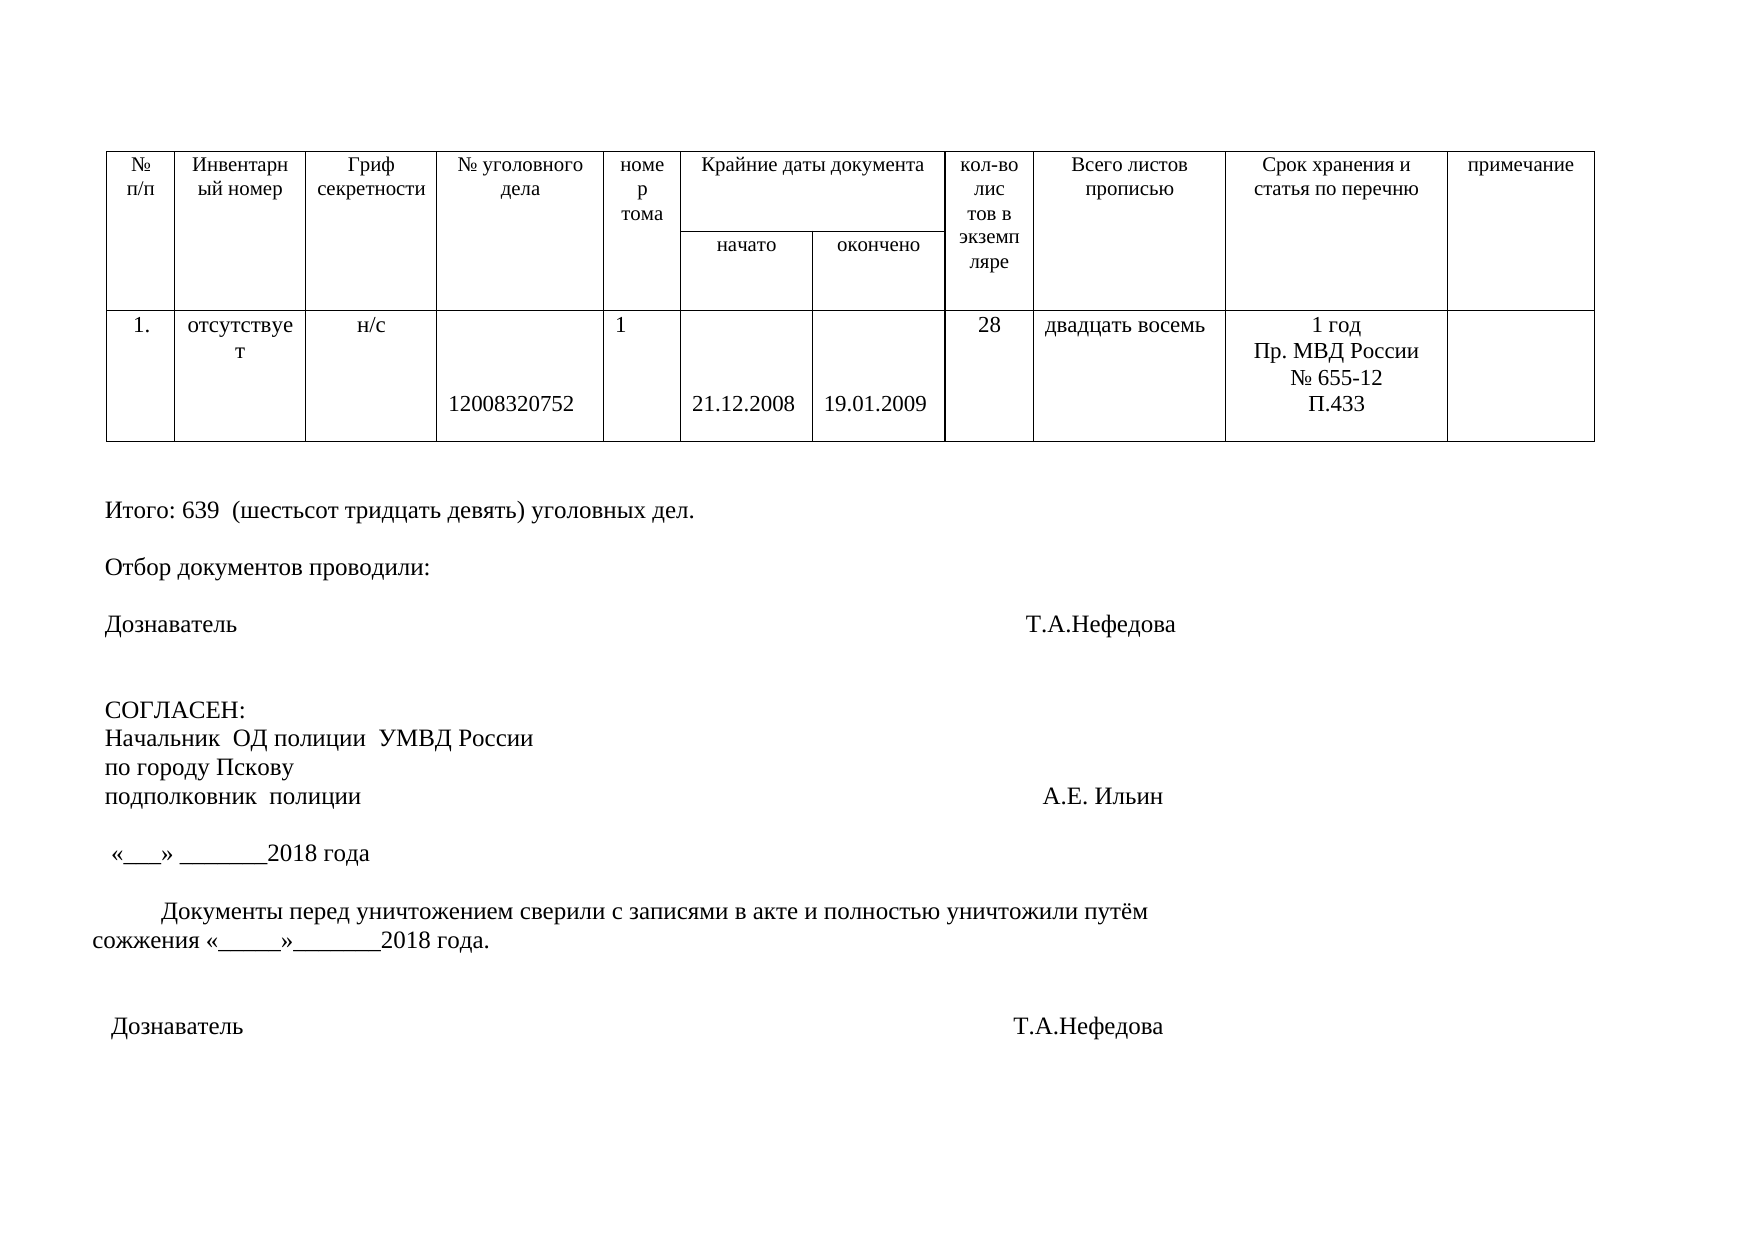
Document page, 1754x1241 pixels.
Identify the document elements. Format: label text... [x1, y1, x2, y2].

text СОГЛАСЕН: [29, 695, 1636, 723]
text подполковник полиции А.Е. Ильин [29, 781, 1636, 810]
table_header Крайние даты документа [681, 152, 944, 231]
table_cell 19.01.2009 [813, 311, 944, 441]
table_cell отсутствует [175, 311, 305, 441]
table_cell н/с [306, 311, 436, 441]
table_cell 1 год Пр. МВД России № 655-12 П.433 [1226, 311, 1447, 441]
text сожжения «_____»_______2018 года. [29, 925, 1636, 953]
table_header Всего листов прописью [1034, 152, 1225, 310]
table_header № п/п [107, 152, 174, 310]
table_header № уголовного дела [437, 152, 603, 310]
text Итого: 639 (шестьсот тридцать девять) уголовных дел. [29, 495, 1636, 524]
table_cell [107, 311, 174, 441]
text по городу Пскову [29, 752, 1636, 781]
table_cell 21.12.2008 [681, 311, 812, 441]
table_cell начато [681, 232, 812, 310]
text Дознаватель Т.А.Нефедова [29, 1011, 1636, 1040]
text Дознаватель Т.А.Нефедова [29, 609, 1636, 638]
table_header номер тома [604, 152, 680, 310]
table_header кол-во лис тов в экземпляре [946, 152, 1033, 310]
text Документы перед уничтожением сверили с записями в акте и полностью уничтожили путём [29, 896, 1636, 925]
table_cell двадцать восемь [1034, 311, 1225, 441]
table_header примечание [1448, 152, 1594, 310]
text Отбор документов проводили: [29, 552, 1636, 581]
table_cell 12008320752 [437, 311, 603, 441]
text «___» _______2018 года [29, 838, 1636, 867]
table_cell [1448, 311, 1594, 441]
table_cell 1 [604, 311, 680, 441]
table_header Инвентарный номер [175, 152, 305, 310]
table_cell окончено [813, 232, 944, 310]
table_cell 28 [946, 311, 1033, 441]
text Начальник ОД полиции УМВД России [29, 723, 1636, 752]
table_header Гриф секретности [306, 152, 436, 310]
table_header Срок хранения и статья по перечню [1226, 152, 1447, 310]
